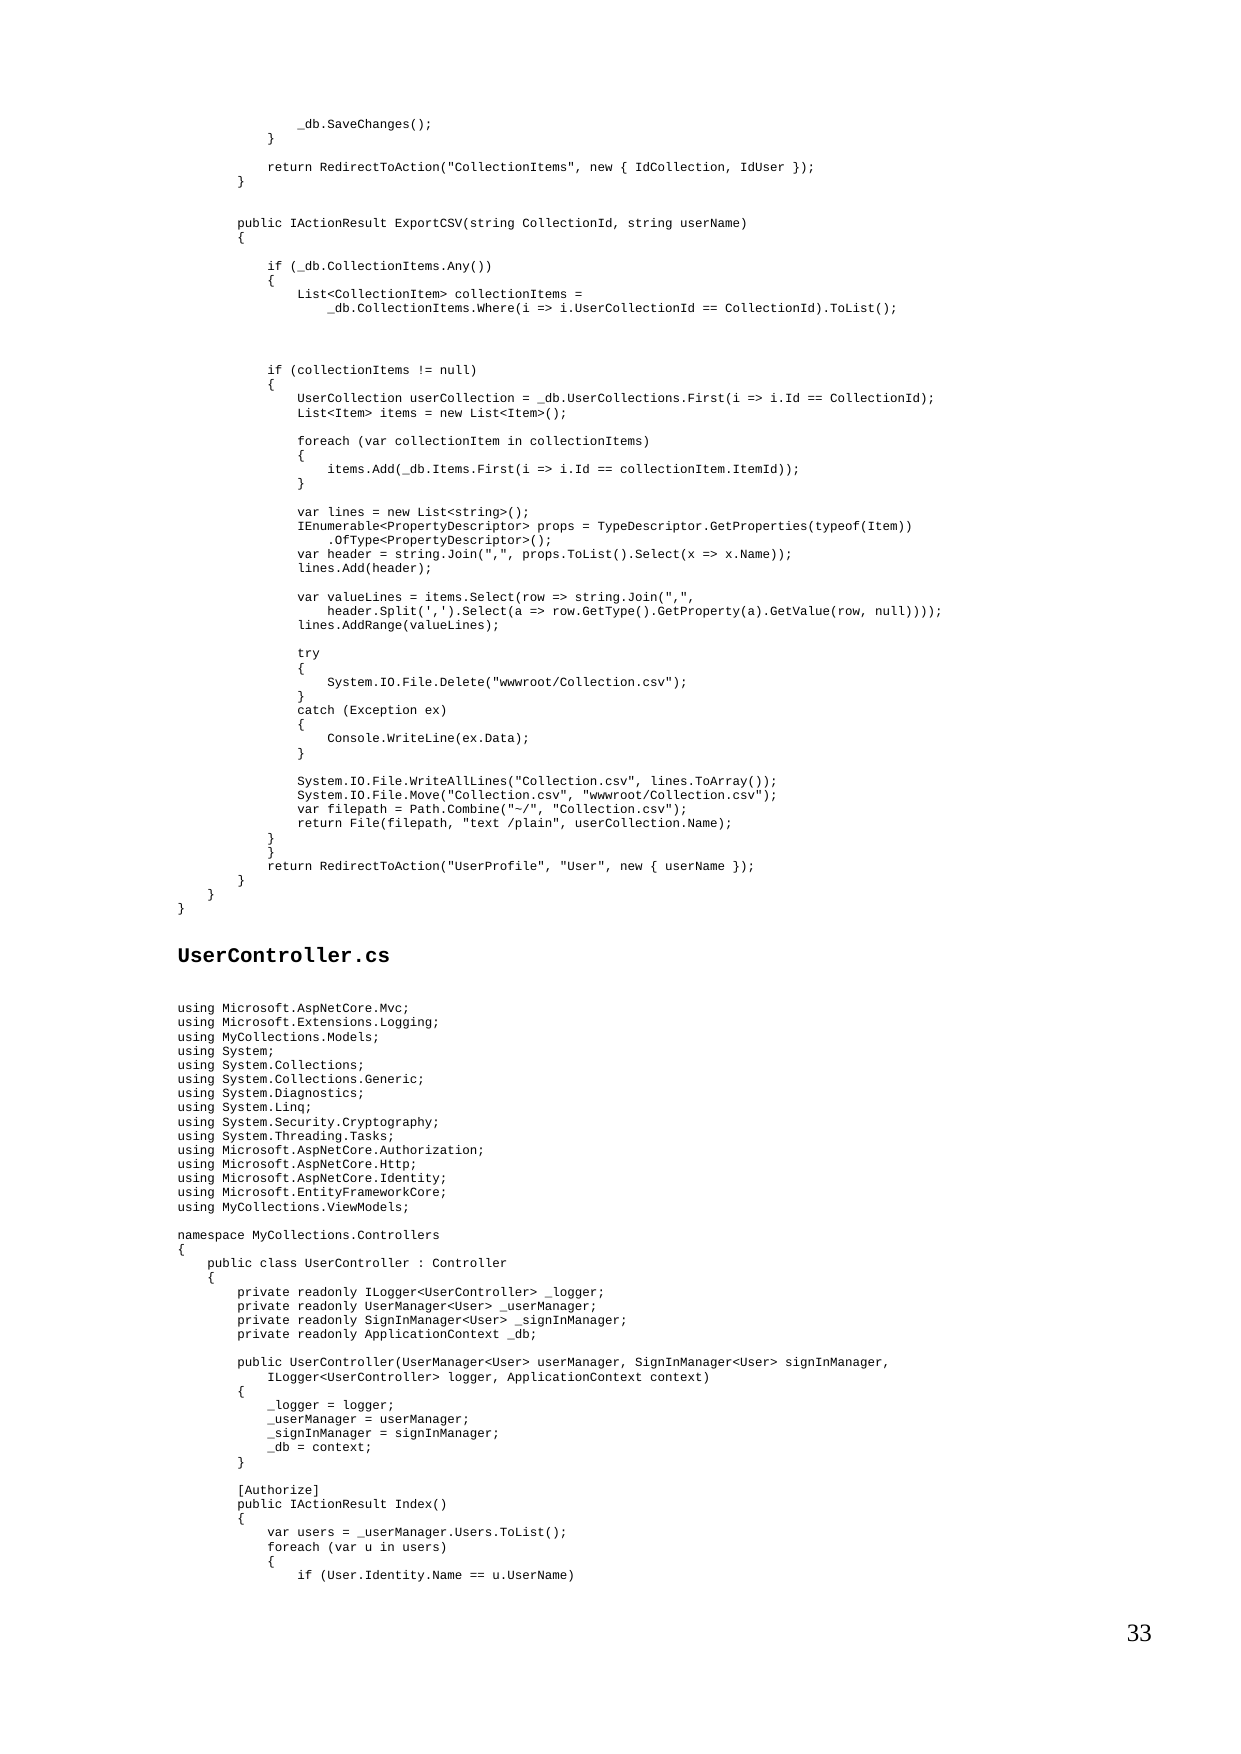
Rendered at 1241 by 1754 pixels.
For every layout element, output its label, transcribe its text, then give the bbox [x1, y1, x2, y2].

text lines.AddRange(valueLines); [177, 619, 1152, 633]
text try [177, 647, 1152, 662]
text using System.Security.Cryptography; [177, 1116, 1152, 1130]
text { [177, 1243, 1152, 1257]
text using MyCollections.ViewModels; [177, 1201, 1152, 1215]
text } [177, 747, 1152, 761]
text } [177, 888, 1152, 902]
text { [177, 1512, 1152, 1526]
text { [177, 1385, 1152, 1399]
text System.IO.File.Move("Collection.csv", "wwwroot/Collection.csv"); [177, 789, 1152, 803]
text .OfType<PropertyDescriptor>(); [177, 534, 1152, 548]
text using System; [177, 1045, 1152, 1059]
text } [177, 175, 1152, 189]
text return RedirectToAction("CollectionItems", new { IdCollection, IdUser }); [177, 161, 1152, 175]
text { [177, 449, 1152, 463]
text _db.CollectionItems.Where(i => i.UserCollectionId == CollectionId).ToList(); [177, 302, 1152, 316]
text using Microsoft.AspNetCore.Authorization; [177, 1144, 1152, 1158]
text { [177, 378, 1152, 392]
text _db.SaveChanges(); [177, 118, 1152, 132]
text System.IO.File.Delete("wwwroot/Collection.csv"); [177, 676, 1152, 690]
text lines.Add(header); [177, 562, 1152, 577]
text } [177, 1456, 1152, 1470]
text using System.Collections; [177, 1059, 1152, 1073]
text using System.Threading.Tasks; [177, 1130, 1152, 1144]
text { [177, 231, 1152, 246]
text } [177, 690, 1152, 704]
text items.Add(_db.Items.First(i => i.Id == collectionItem.ItemId)); [177, 463, 1152, 477]
text [Authorize] [177, 1484, 1152, 1498]
text var lines = new List<string>(); [177, 506, 1152, 520]
text var users = _userManager.Users.ToList(); [177, 1526, 1152, 1541]
text { [177, 718, 1152, 732]
text using Microsoft.AspNetCore.Mvc; [177, 1002, 1152, 1016]
text return File(filepath, "text /plain", userCollection.Name); [177, 817, 1152, 832]
text { [177, 1555, 1152, 1569]
text List<CollectionItem> collectionItems = [177, 288, 1152, 302]
text foreach (var collectionItem in collectionItems) [177, 435, 1152, 449]
text using MyCollections.Models; [177, 1031, 1152, 1045]
text } [177, 846, 1152, 860]
text UserCollection userCollection = _db.UserCollections.First(i => i.Id == CollectionId); [177, 392, 1152, 407]
text public UserController(UserManager<User> userManager, SignInManager<User> signInManager, [177, 1356, 1152, 1371]
text if (collectionItems != null) [177, 364, 1152, 378]
text var valueLines = items.Select(row => string.Join(",", [177, 591, 1152, 605]
text if (User.Identity.Name == u.UserName) [177, 1569, 1152, 1583]
text return RedirectToAction("UserProfile", "User", new { userName }); [177, 860, 1152, 874]
text using Microsoft.AspNetCore.Identity; [177, 1172, 1152, 1186]
text List<Item> items = new List<Item>(); [177, 407, 1152, 421]
text foreach (var u in users) [177, 1541, 1152, 1555]
text using Microsoft.Extensions.Logging; [177, 1016, 1152, 1031]
text { [177, 1271, 1152, 1286]
text } [177, 477, 1152, 492]
text using Microsoft.EntityFrameworkCore; [177, 1186, 1152, 1201]
text public IActionResult ExportCSV(string CollectionId, string userName) [177, 217, 1152, 231]
text using System.Collections.Generic; [177, 1073, 1152, 1087]
text public IActionResult Index() [177, 1498, 1152, 1512]
text } [177, 874, 1152, 888]
text { [177, 274, 1152, 288]
text } [177, 832, 1152, 846]
text _db = context; [177, 1441, 1152, 1456]
text System.IO.File.WriteAllLines("Collection.csv", lines.ToArray()); [177, 775, 1152, 789]
text } [177, 132, 1152, 146]
text UserController.cs [177, 945, 1152, 969]
text if (_db.CollectionItems.Any()) [177, 260, 1152, 274]
text private readonly SignInManager<User> _signInManager; [177, 1314, 1152, 1328]
text namespace MyCollections.Controllers [177, 1229, 1152, 1243]
text private readonly UserManager<User> _userManager; [177, 1300, 1152, 1314]
text header.Split(',').Select(a => row.GetType().GetProperty(a).GetValue(row, null)))); [177, 605, 1152, 619]
text catch (Exception ex) [177, 704, 1152, 718]
text var filepath = Path.Combine("~/", "Collection.csv"); [177, 803, 1152, 817]
text Console.WriteLine(ex.Data); [177, 732, 1152, 747]
text public class UserController : Controller [177, 1257, 1152, 1271]
text var header = string.Join(",", props.ToList().Select(x => x.Name)); [177, 548, 1152, 562]
text } [177, 902, 1152, 917]
text ILogger<UserController> logger, ApplicationContext context) [177, 1371, 1152, 1385]
text private readonly ILogger<UserController> _logger; [177, 1286, 1152, 1300]
text _userManager = userManager; [177, 1413, 1152, 1427]
text private readonly ApplicationContext _db; [177, 1328, 1152, 1342]
text using System.Diagnostics; [177, 1087, 1152, 1101]
text using Microsoft.AspNetCore.Http; [177, 1158, 1152, 1172]
text { [177, 662, 1152, 676]
text using System.Linq; [177, 1101, 1152, 1116]
text _signInManager = signInManager; [177, 1427, 1152, 1441]
text _logger = logger; [177, 1399, 1152, 1413]
text IEnumerable<PropertyDescriptor> props = TypeDescriptor.GetProperties(typeof(Item)) [177, 520, 1152, 534]
